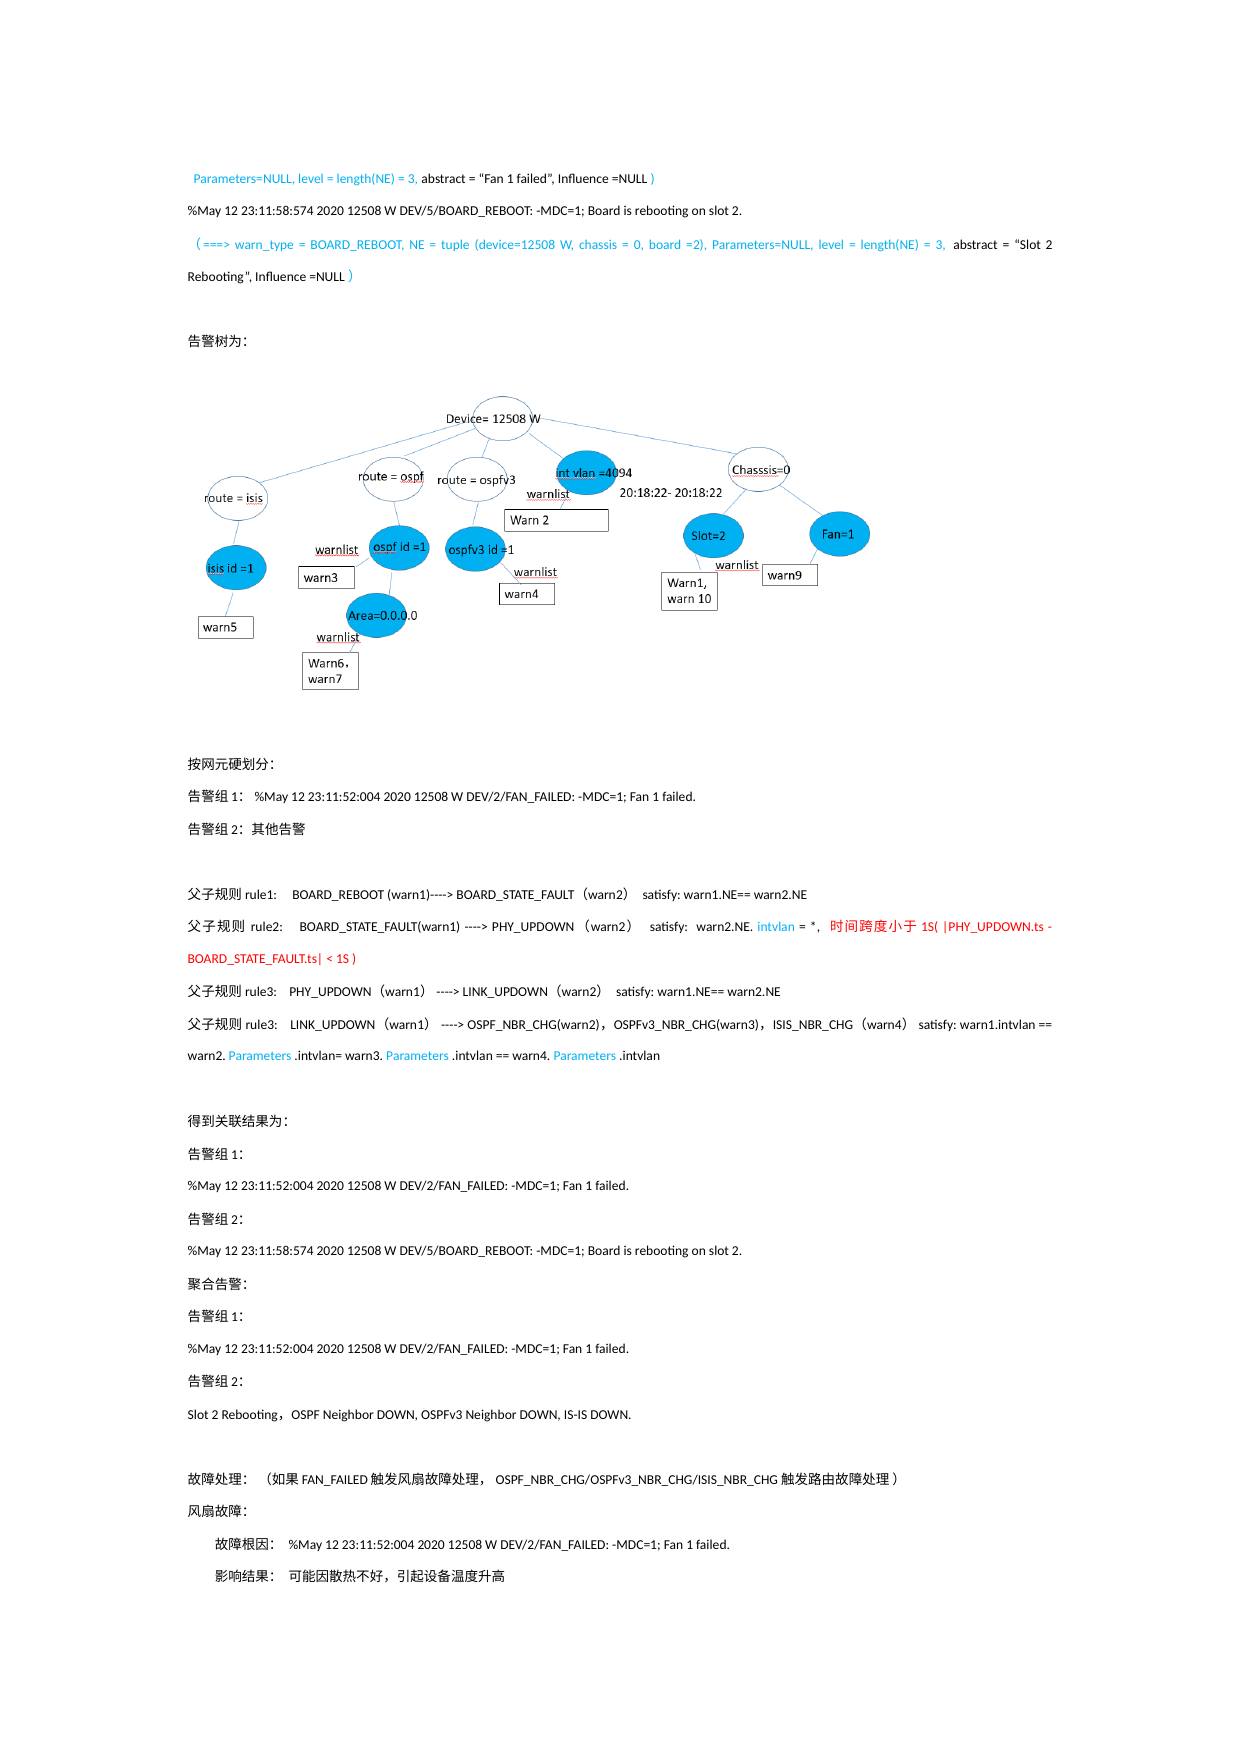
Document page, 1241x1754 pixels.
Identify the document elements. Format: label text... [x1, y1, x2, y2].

text 告警组2： [187, 1364, 1053, 1397]
text Slot 2 Rebooting，OSPF Neighbor DOWN, OSPFv3 Neighbor DOWN, IS-IS DOWN. [187, 1397, 1053, 1429]
text 父子规则 rule2: BOARD_STATE_FAULT(warn1) ----> PHY_UPDOWN（warn2） satisfy: warn2.NE. intvlan = *, 时间跨度小于1S( |PHY_UPDOWN.ts - BOARD_STATE_FAULT.ts| < 1S ) [187, 909, 1053, 974]
text 风扇故障： [187, 1494, 1053, 1527]
text （===> warn_type = BOARD_REBOOT, NE = tuple (device=12508 W, chassis = 0, board =2), Parameters=NULL, level = length(NE) = 3, abstract = “Slot 2 Rebooting”, Influence =NULL ） [187, 227, 1053, 292]
text 父子规则 rule3: LINK_UPDOWN（warn1） ----> OSPF_NBR_CHG(warn2)，OSPFv3_NBR_CHG(warn3)，ISIS_NBR_CHG（warn4） satisfy: warn1.intvlan == warn2. Parameters .intvlan= warn3. Parameters .intvlan == warn4. Parameters .intvlan [187, 1007, 1053, 1072]
text 告警组1： %May 12 23:11:52:004 2020 12508 W DEV/2/FAN_FAILED: -MDC=1; Fan 1 failed. [187, 779, 1053, 812]
text 告警组2： [187, 1202, 1053, 1234]
text 父子规则 rule3: PHY_UPDOWN（warn1） ----> LINK_UPDOWN（warn2） satisfy: warn1.NE== warn2.NE [187, 974, 1053, 1007]
text %May 12 23:11:58:574 2020 12508 W DEV/5/BOARD_REBOOT: -MDC=1; Board is rebooting on slot 2. [187, 194, 1053, 227]
text 故障处理： （如果FAN_FAILED触发风扇故障处理， OSPF_NBR_CHG/OSPFv3_NBR_CHG/ISIS_NBR_CHG触发路由故障处理 ） [187, 1462, 1053, 1494]
text %May 12 23:11:52:004 2020 12508 W DEV/2/FAN_FAILED: -MDC=1; Fan 1 failed. [187, 1332, 1053, 1364]
text %May 12 23:11:52:004 2020 12508 W DEV/2/FAN_FAILED: -MDC=1; Fan 1 failed. [187, 1169, 1053, 1202]
text 得到关联结果为： [187, 1104, 1053, 1137]
picture [453, 242, 458, 251]
text 影响结果： 可能因散热不好，引起设备温度升高 [187, 1559, 1053, 1592]
text 告警组1： [187, 1299, 1053, 1332]
text %May 12 23:11:58:574 2020 12508 W DEV/5/BOARD_REBOOT: -MDC=1; Board is rebooting on slot 2. [187, 1234, 1053, 1267]
text 故障根因： %May 12 23:11:52:004 2020 12508 W DEV/2/FAN_FAILED: -MDC=1; Fan 1 failed. [187, 1527, 1053, 1559]
picture [585, 240, 590, 249]
text 按网元硬划分： [187, 747, 1053, 779]
picture [395, 240, 401, 249]
text 告警组2：其他告警 [187, 812, 1053, 844]
picture [187, 389, 875, 694]
text 父子规则 rule1: BOARD_REBOOT (warn1)----> BOARD_STATE_FAULT（warn2） satisfy: warn1.NE== warn2.NE [187, 877, 1053, 909]
text 告警树为： [187, 324, 1053, 357]
text 告警组1： [187, 1137, 1053, 1169]
picture [578, 1053, 585, 1060]
text Parameters=NULL, level = length(NE) = 3, abstract = “Fan 1 failed”, Influence =NULL ) [187, 162, 1053, 194]
text 聚合告警： [187, 1267, 1053, 1299]
picture [311, 240, 317, 247]
